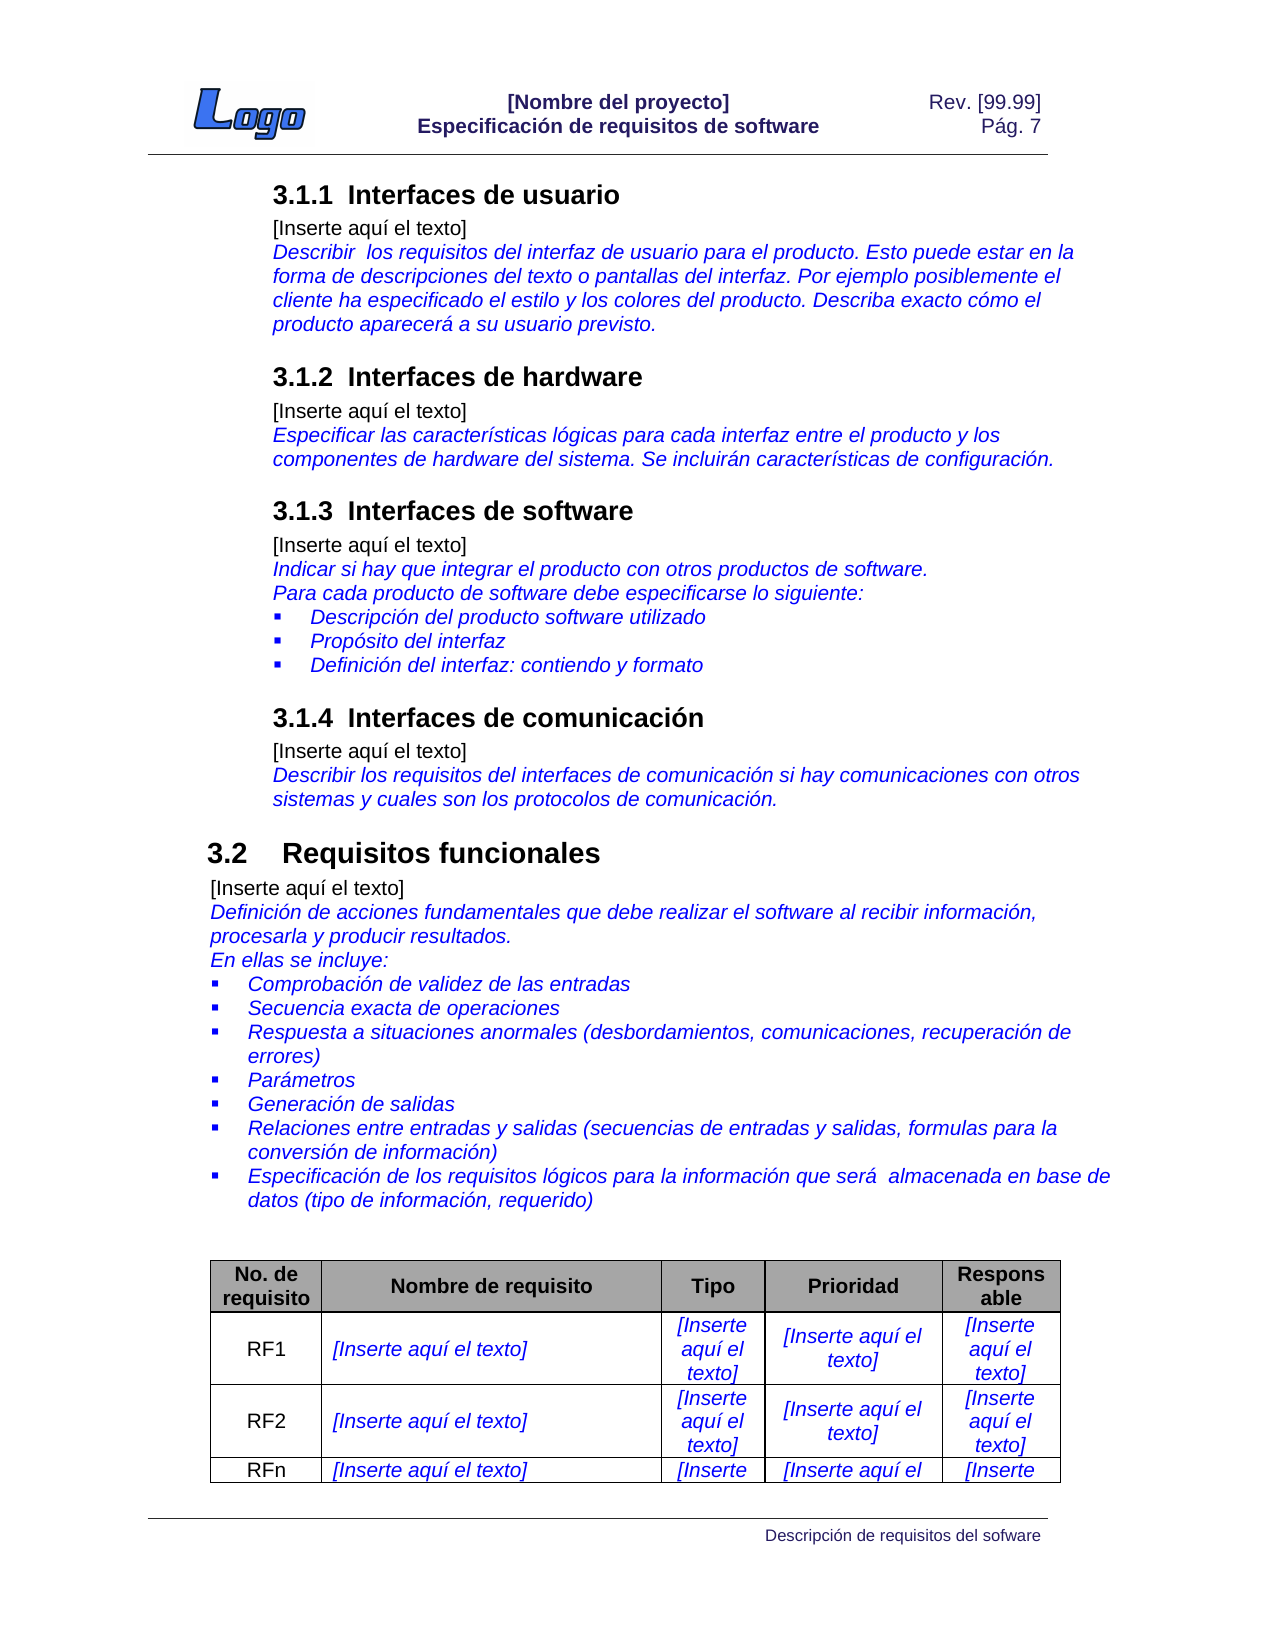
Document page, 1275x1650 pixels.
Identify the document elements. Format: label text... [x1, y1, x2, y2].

table_header No. de requisito [211, 1261, 321, 1311]
table_cell [322, 1385, 661, 1457]
text En ellas se incluye: [210, 948, 1127, 972]
table_header Responsable [943, 1261, 1060, 1311]
table_cell RF2 [211, 1385, 321, 1457]
table_cell [322, 1458, 661, 1482]
subtitle Interfaces de software [273, 495, 1127, 527]
subtitle Interfaces de comunicación [273, 702, 1127, 733]
subtitle Interfaces de hardware [273, 361, 1127, 392]
list Secuencia exacta de operaciones [210, 996, 1127, 1020]
text Especificar las características lógicas para cada interfaz entre el producto y los componentes de hardware del sistema. Se incluirán características de configuración. [273, 422, 1127, 470]
table_cell [766, 1458, 942, 1482]
list Propósito del interfaz [273, 629, 1127, 653]
list Comprobación de validez de las entradas [210, 972, 1127, 996]
table_cell [943, 1458, 1060, 1482]
text Indicar si hay que integrar el producto con otros productos de software. [273, 557, 1127, 581]
subtitle Requisitos funcionales [207, 836, 1127, 870]
list Respuesta a situaciones anormales (desbordamientos, comunicaciones, recuperación de errores) [210, 1020, 1127, 1068]
subtitle Interfaces de usuario [273, 179, 1127, 210]
table_cell [766, 1313, 942, 1384]
table_cell [943, 1385, 1060, 1457]
list Definición del interfaz: contiendo y formato [273, 653, 1127, 677]
table_cell [662, 1458, 764, 1482]
table_cell RFn [211, 1458, 321, 1482]
table_cell [766, 1385, 942, 1457]
list Relaciones entre entradas y salidas (secuencias de entradas y salidas, formulas para la conversión de información) [210, 1116, 1127, 1164]
list Parámetros [210, 1068, 1127, 1092]
table_cell RF1 [211, 1313, 321, 1384]
table_header Nombre de requisito [322, 1261, 661, 1311]
text Describir los requisitos del interfaces de comunicación si hay comunicaciones con otros sistemas y cuales son los protocolos de comunicación. [273, 763, 1127, 811]
table_cell [943, 1313, 1060, 1384]
table_cell [662, 1385, 764, 1457]
list Especificación de los requisitos lógicos para la información que será almacenada en base de datos (tipo de información, requerido) [210, 1164, 1127, 1212]
text Definición de acciones fundamentales que debe realizar el software al recibir información, procesarla y producir resultados. [210, 900, 1127, 948]
table_header Tipo [662, 1261, 764, 1311]
text Para cada producto de software debe especificarse lo siguiente: [273, 581, 1127, 605]
list Generación de salidas [210, 1092, 1127, 1116]
table_cell [322, 1313, 661, 1384]
table_cell [662, 1313, 764, 1384]
text Describir los requisitos del interfaz de usuario para el producto. Esto puede estar en la forma de descripciones del texto o pantallas del interfaz. Por ejemplo posiblemente el cliente ha especificado el estilo y los colores del producto. Describa exacto cómo el producto aparecerá a su usuario previsto. [273, 240, 1127, 336]
list Descripción del producto software utilizado [273, 605, 1127, 629]
table_header Prioridad [766, 1261, 942, 1311]
